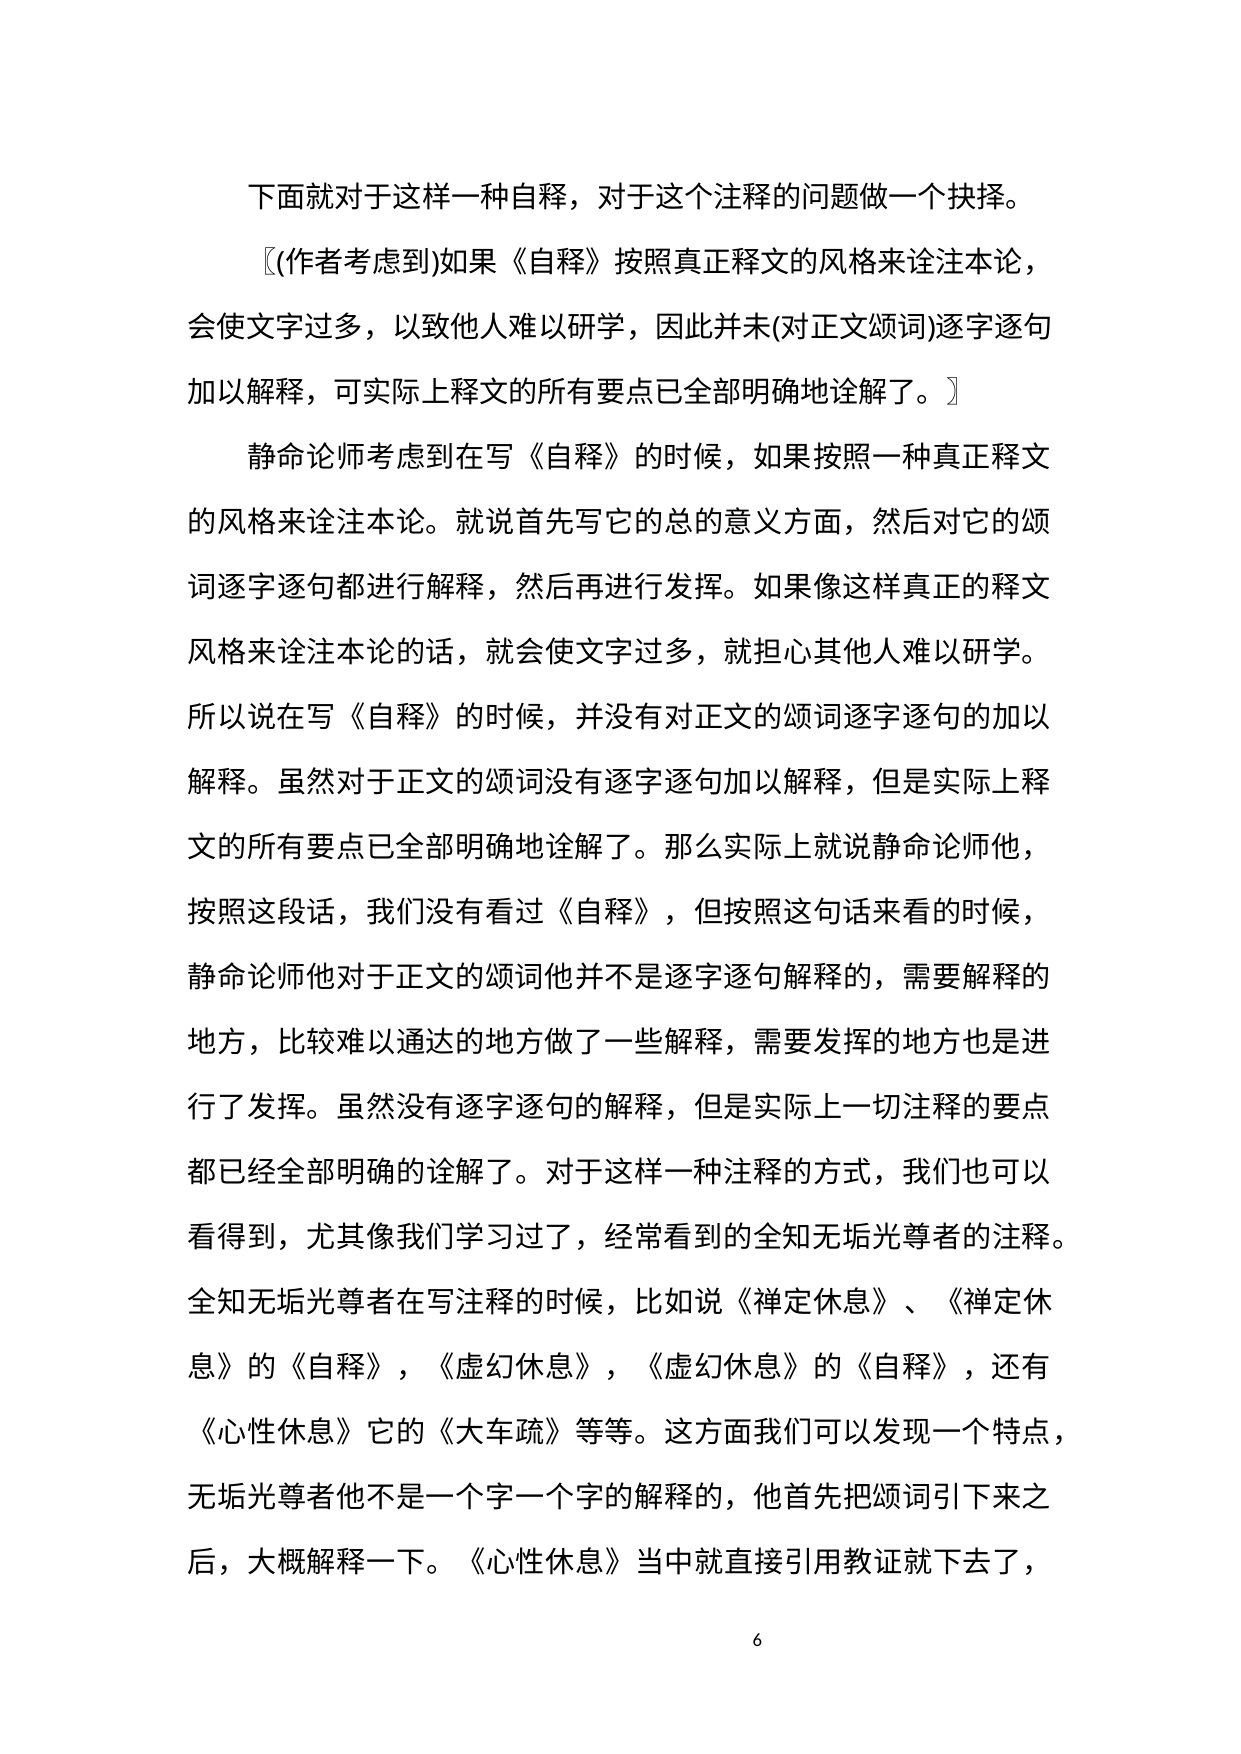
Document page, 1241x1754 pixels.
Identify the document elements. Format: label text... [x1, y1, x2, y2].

text 〖(作者考虑到)如果《自释》按照真正释文的风格来诠注本论，会使文字过多，以致他人难以研学，因此并未(对正文颂词)逐字逐句加以解释，可实际上释文的所有要点已全部明确地诠解了。〗 [187, 227, 1053, 422]
text 下面就对于这样一种自释，对于这个注释的问题做一个抉择。 [187, 162, 1053, 227]
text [187, 422, 1053, 1592]
